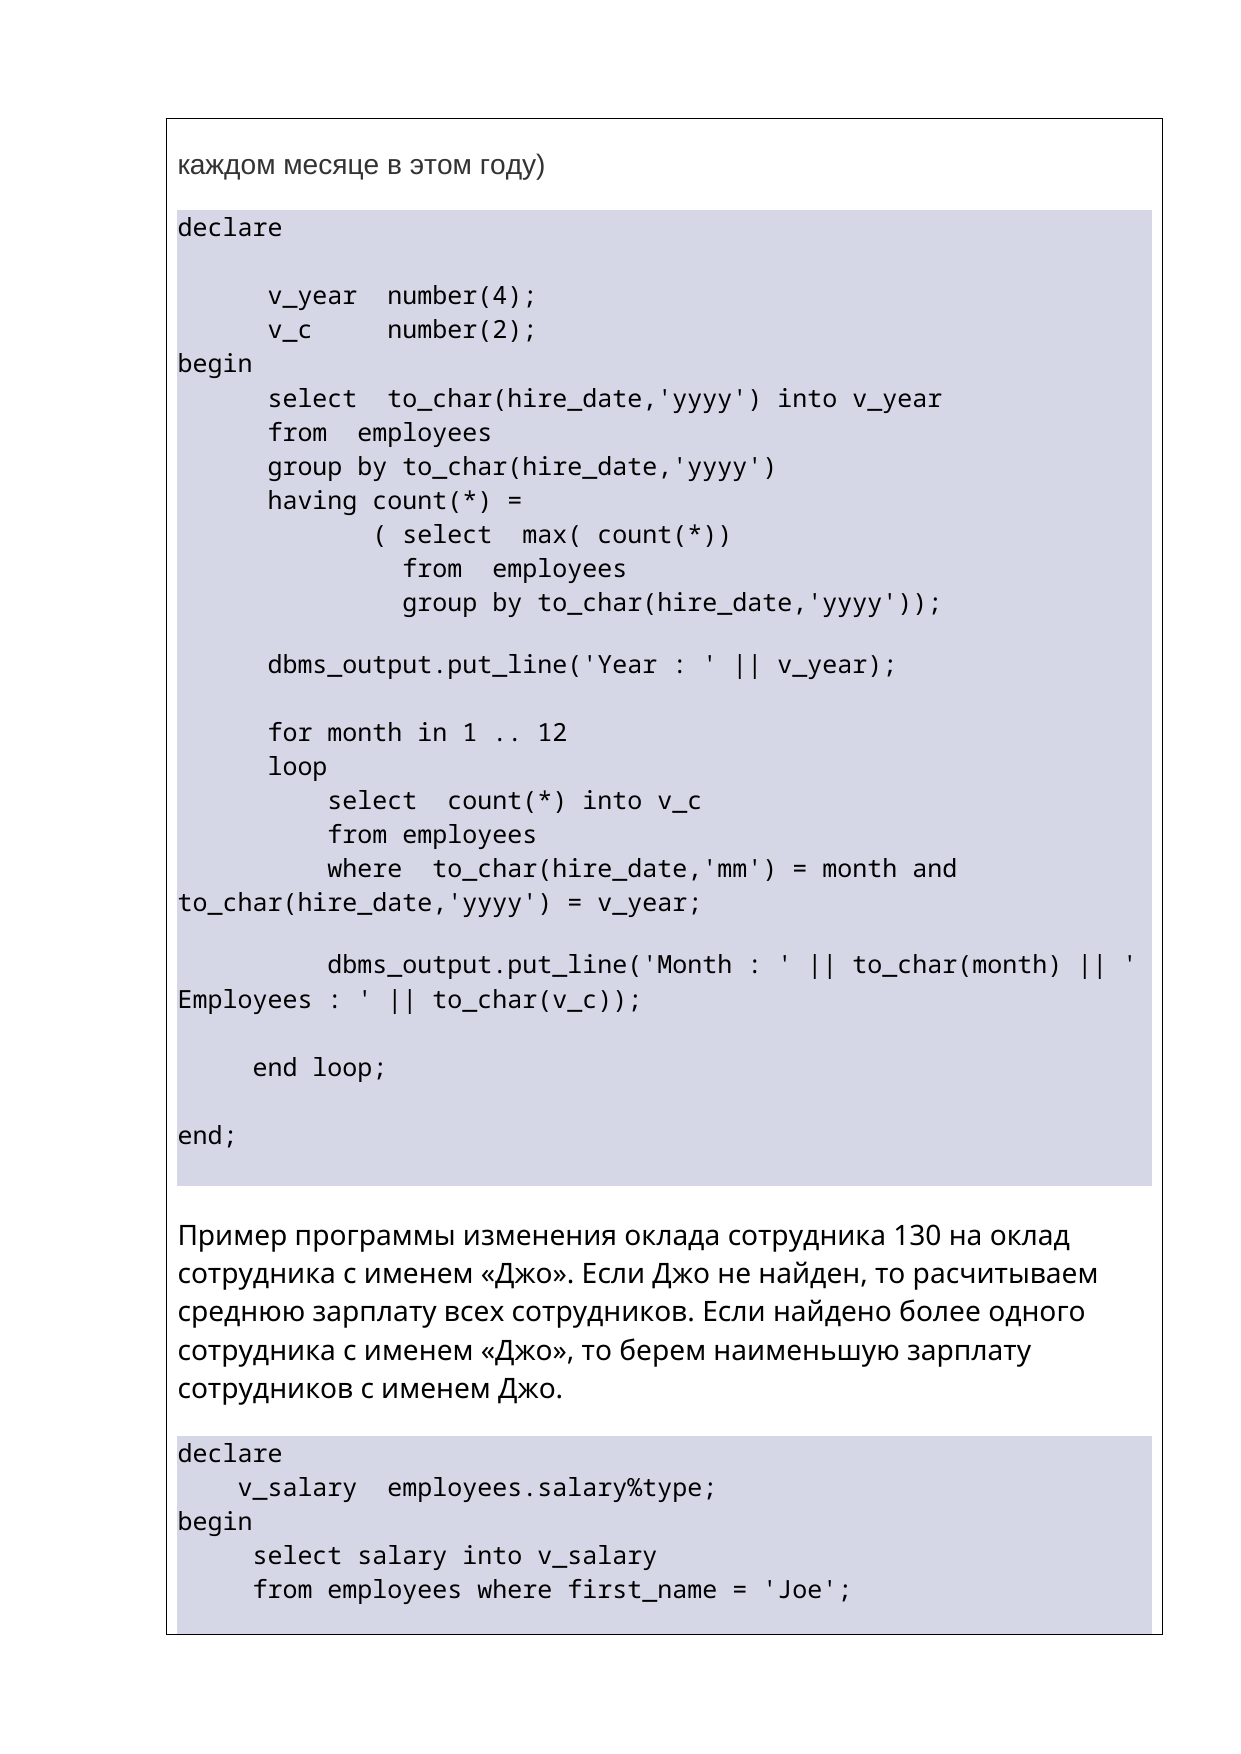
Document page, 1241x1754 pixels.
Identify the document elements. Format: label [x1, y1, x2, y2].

table_header [167, 119, 1162, 1634]
